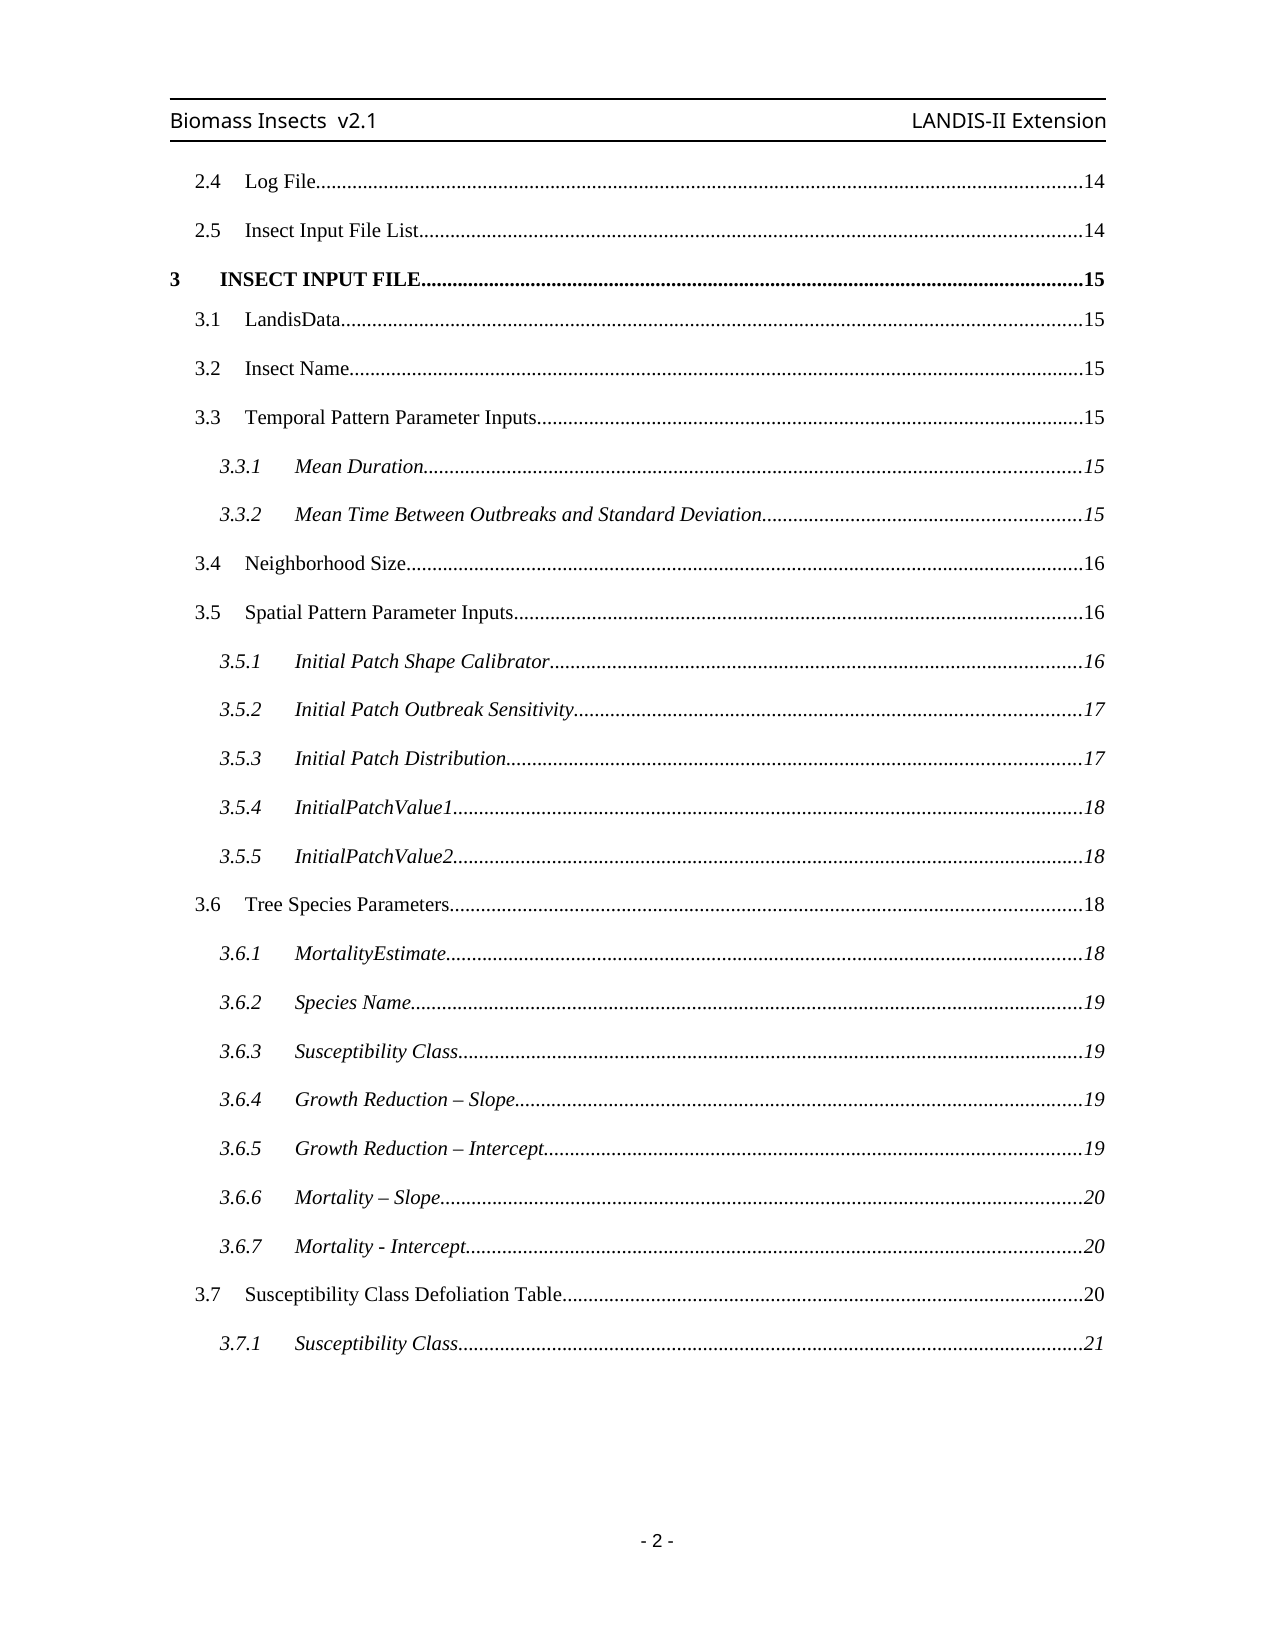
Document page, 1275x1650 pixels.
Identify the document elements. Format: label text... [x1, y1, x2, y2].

text 3.6.4 Growth Reduction – Slope 19 [219, 1087, 1106, 1111]
text 3.6.1 MortalityEstimate 18 [219, 941, 1106, 965]
text 3.3 Temporal Pattern Parameter Inputs 15 [194, 405, 1106, 429]
text 3.7.1 Susceptibility Class 21 [219, 1331, 1106, 1355]
text 2.5 Insect Input File List 14 [194, 218, 1106, 242]
text 3.5.1 Initial Patch Shape Calibrator 16 [219, 649, 1106, 673]
text 3.5.5 InitialPatchValue2 18 [219, 844, 1106, 868]
text 3.7 Susceptibility Class Defoliation Table 20 [194, 1282, 1106, 1306]
text 3.6.5 Growth Reduction – Intercept 19 [219, 1136, 1106, 1160]
text 3.3.2 Mean Time Between Outbreaks and Standard Deviation 15 [219, 502, 1106, 526]
text 3.6.3 Susceptibility Class 19 [219, 1039, 1106, 1063]
text 3.3.1 Mean Duration 15 [219, 454, 1106, 478]
text 2.4 Log File 14 [194, 169, 1106, 193]
text 3.5.3 Initial Patch Distribution 17 [219, 746, 1106, 770]
text 3.5 Spatial Pattern Parameter Inputs 16 [194, 600, 1106, 624]
text 3.6.7 Mortality - Intercept 20 [219, 1234, 1106, 1258]
text 3.1 LandisData 15 [194, 307, 1106, 331]
text 3.2 Insect Name 15 [194, 356, 1106, 380]
text 3.6.2 Species Name 19 [219, 990, 1106, 1014]
text 3.6.6 Mortality – Slope 20 [219, 1185, 1106, 1209]
text 3.5.4 InitialPatchValue1 18 [219, 795, 1106, 819]
text 3 Insect Input File 15 [169, 267, 1106, 291]
text 3.5.2 Initial Patch Outbreak Sensitivity 17 [219, 697, 1106, 721]
text 3.4 Neighborhood Size 16 [194, 551, 1106, 575]
text 3.6 Tree Species Parameters 18 [194, 892, 1106, 916]
